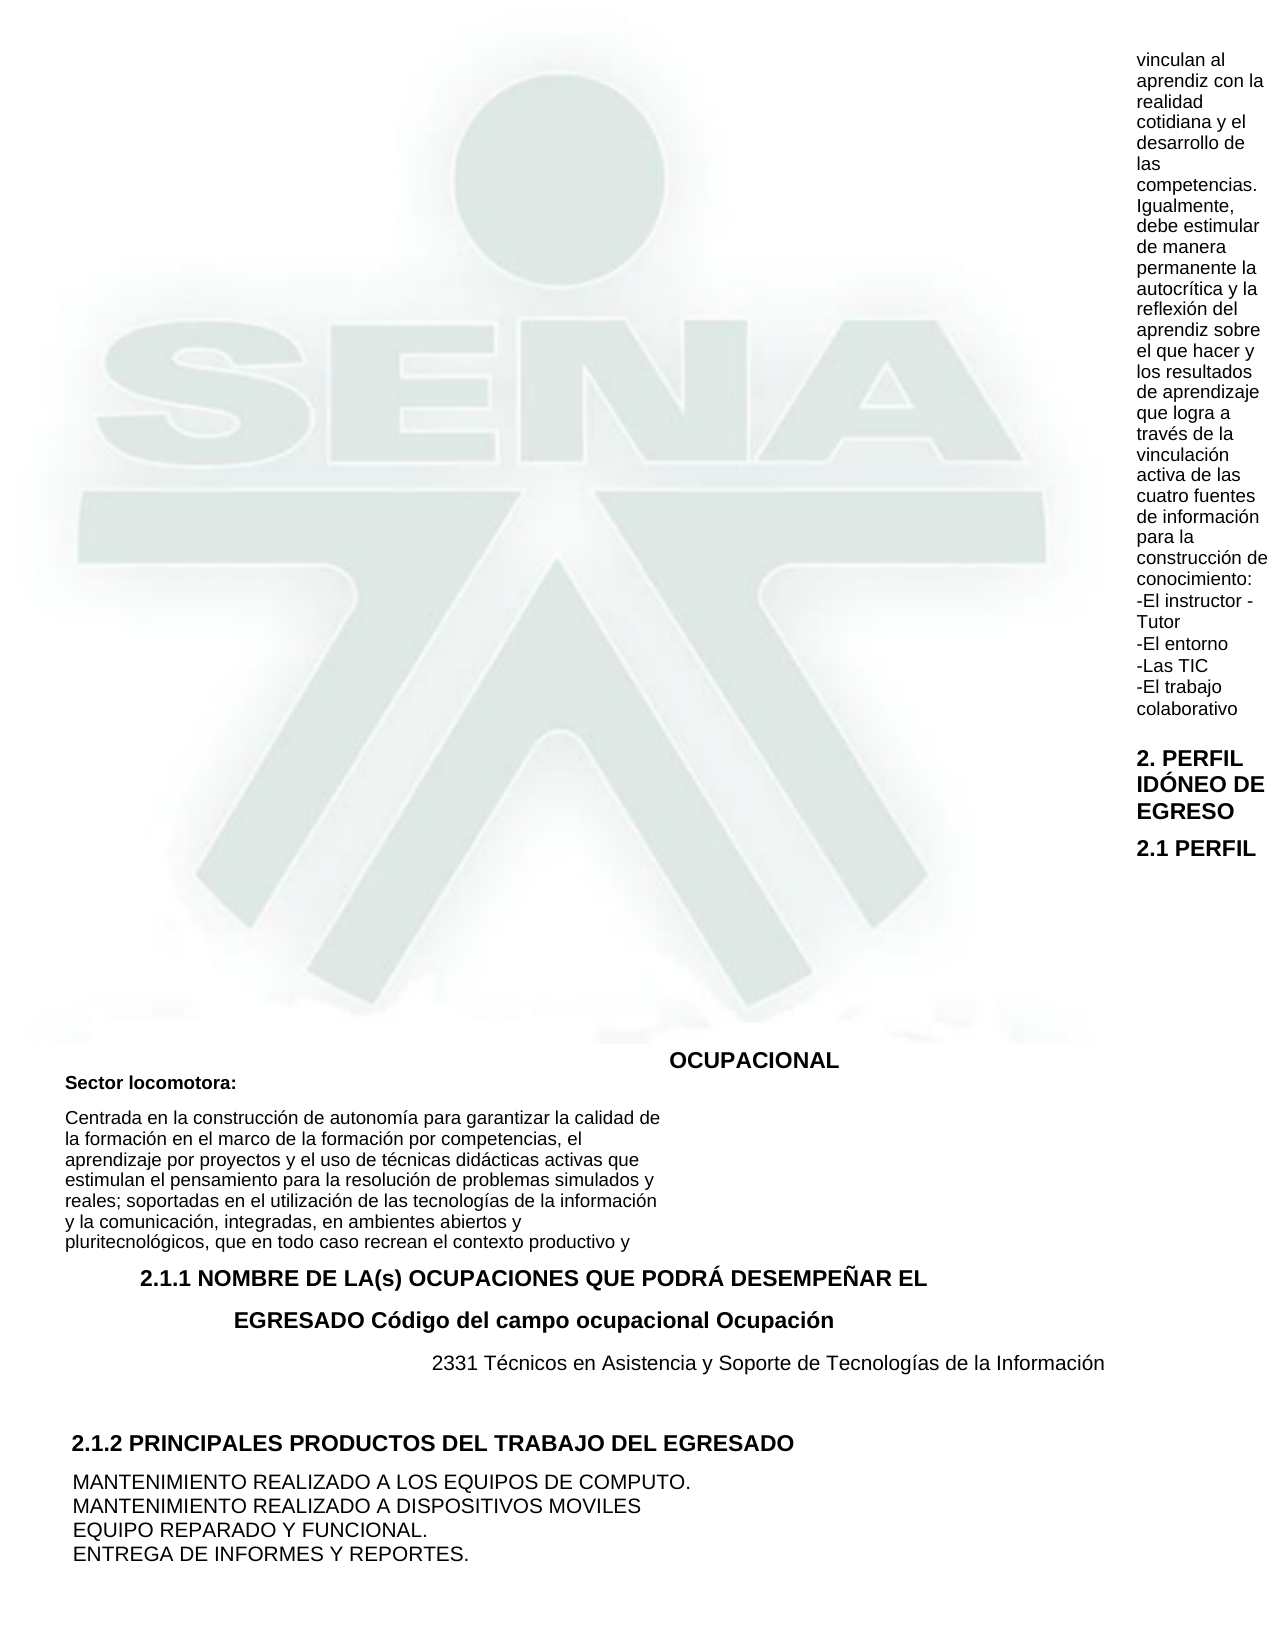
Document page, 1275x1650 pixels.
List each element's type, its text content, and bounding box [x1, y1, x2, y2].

text -El entorno [1134, 633, 1274, 654]
picture [0, 0, 1134, 1044]
text -Las TIC [1134, 654, 1274, 676]
text 2. PERFIL IDÓNEO DE EGRESO [1134, 745, 1274, 824]
text 2.1.2 PRINCIPALES PRODUCTOS DEL TRABAJO DEL EGRESADO [71, 1430, 1274, 1457]
text Sector locomotora: [65, 1044, 669, 1093]
text ENTREGA DE INFORMES Y REPORTES. [73, 1542, 1274, 1566]
text 2.1.1 NOMBRE DE LA(s) OCUPACIONES QUE PODRÁ DESEMPEÑAR EL EGRESADO Código del campo ocupacional Ocupación [71, 1265, 997, 1334]
text Centrada en la construcción de autonomía para garantizar la calidad de la formación en el marco de la formación por competencias, el aprendizaje por proyectos y el uso de técnicas didácticas activas que estimulan el pensamiento para la resolución de problemas simulados y reales; soportadas en el utilización de las tecnologías de la información y la comunicación, integradas, en ambientes abiertos y pluritecnológicos, que en todo caso recrean el contexto productivo y vinculan al aprendiz con la realidad cotidiana y el desarrollo de las competencias. [65, 1108, 669, 1253]
text 2.1 PERFIL OCUPACIONAL [669, 835, 1274, 1073]
text MANTENIMIENTO REALIZADO A DISPOSITIVOS MOVILES [72, 1494, 1274, 1518]
text -El instructor - Tutor [1134, 590, 1274, 633]
text -El trabajo colaborativo [1134, 676, 1274, 719]
text 2331 Técnicos en Asistencia y Soporte de Tecnologías de la Información [65, 1351, 1105, 1374]
text Igualmente, debe estimular de manera permanente la autocrítica y la reflexión del aprendiz sobre el que hacer y los resultados de aprendizaje que logra a través de la vinculación activa de las cuatro fuentes de información para la construcción de conocimiento: [1134, 196, 1274, 589]
text EQUIPO REPARADO Y FUNCIONAL. [73, 1518, 1274, 1542]
text MANTENIMIENTO REALIZADO A LOS EQUIPOS DE COMPUTO. [72, 1470, 1274, 1494]
